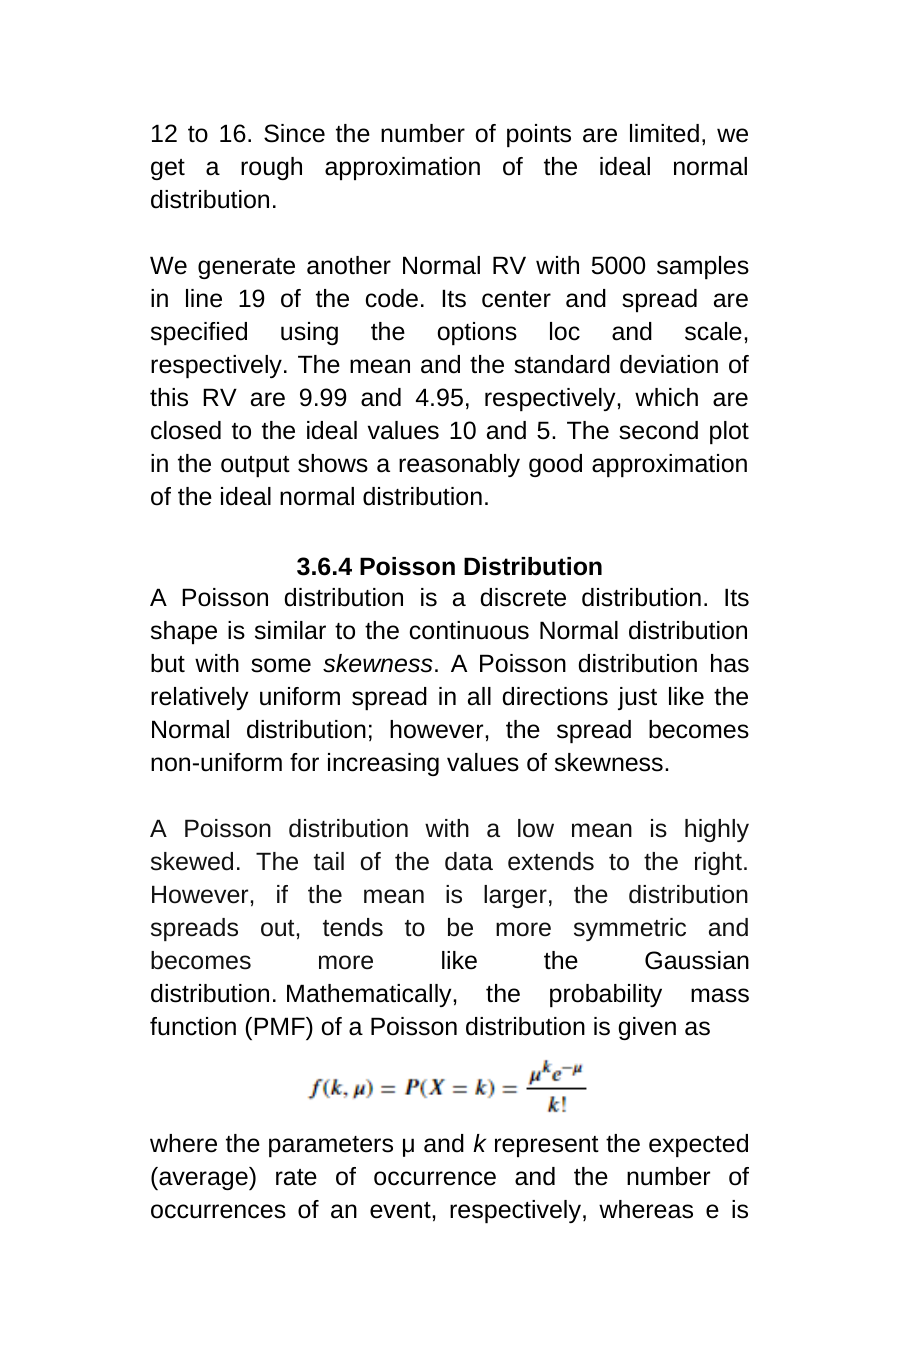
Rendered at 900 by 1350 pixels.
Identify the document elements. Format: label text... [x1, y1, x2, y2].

text A Poisson distribution with a low mean is highly skewed. The tail of the data extends to the right. However, if the mean is larger, the distribution spreads out, tends to be more symmetric and becomes more like the Gaussian distribution. Mathematically, the probability mass function (PMF) of a Poisson distribution is given as [150, 814, 750, 1041]
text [150, 1129, 750, 1224]
picture [303, 1045, 597, 1126]
subtitle 3.6.4 Poisson Distribution [150, 552, 750, 581]
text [150, 118, 750, 213]
text A Poisson distribution is a discrete distribution. Its shape is similar to the continuous Normal distribution but with some skewness. A Poisson distribution has relatively uniform spread in all directions just like the Normal distribution; however, the spread becomes non-uniform for increasing values of skewness. [150, 583, 750, 777]
text We generate another Normal RV with 5000 samples in line 19 of the code. Its center and spread are specified using the options loc and scale, respectively. The mean and the standard deviation of this RV are 9.99 and 4.95, respectively, which are closed to the ideal values 10 and 5. The second plot in the output shows a reasonably good approximation of the ideal normal distribution. [150, 251, 750, 511]
